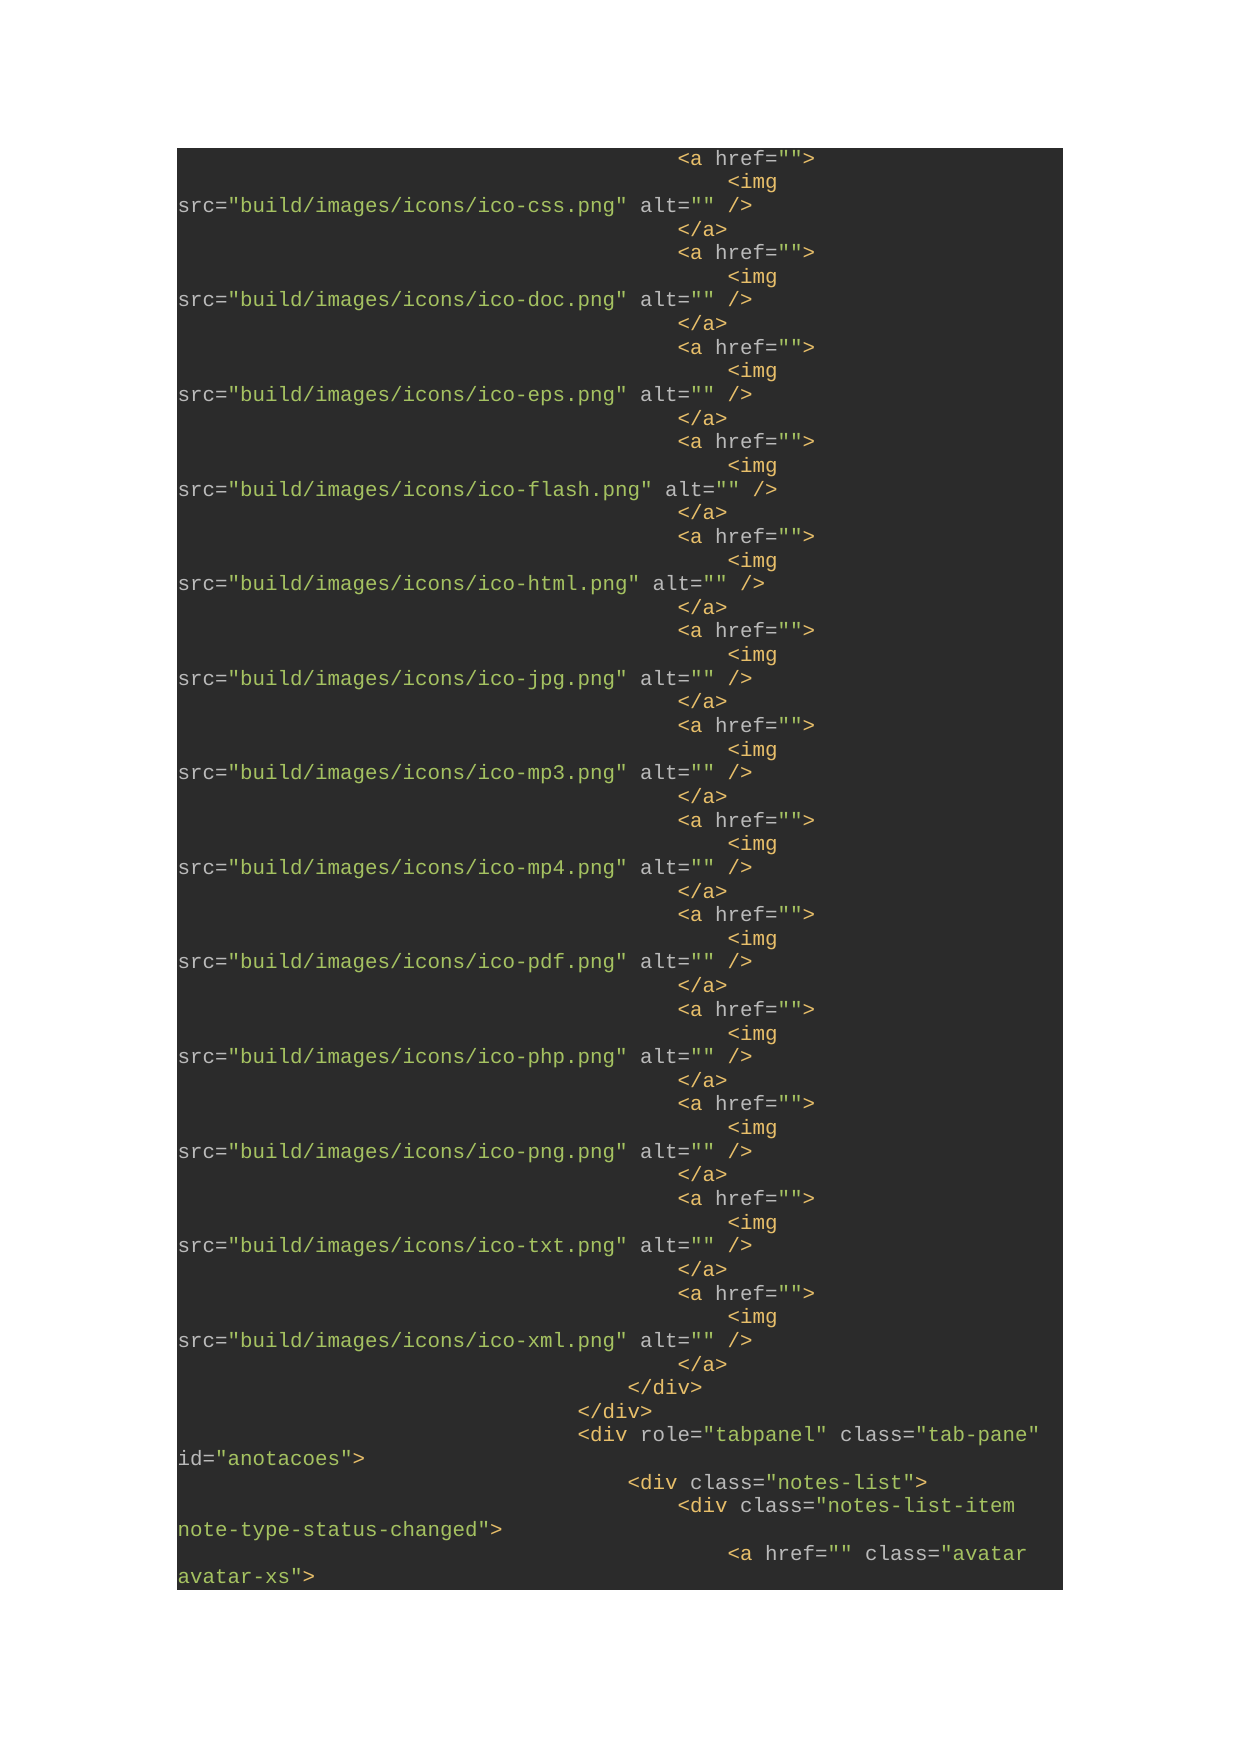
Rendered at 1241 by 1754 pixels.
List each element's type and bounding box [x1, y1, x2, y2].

text [177, 148, 1063, 1590]
